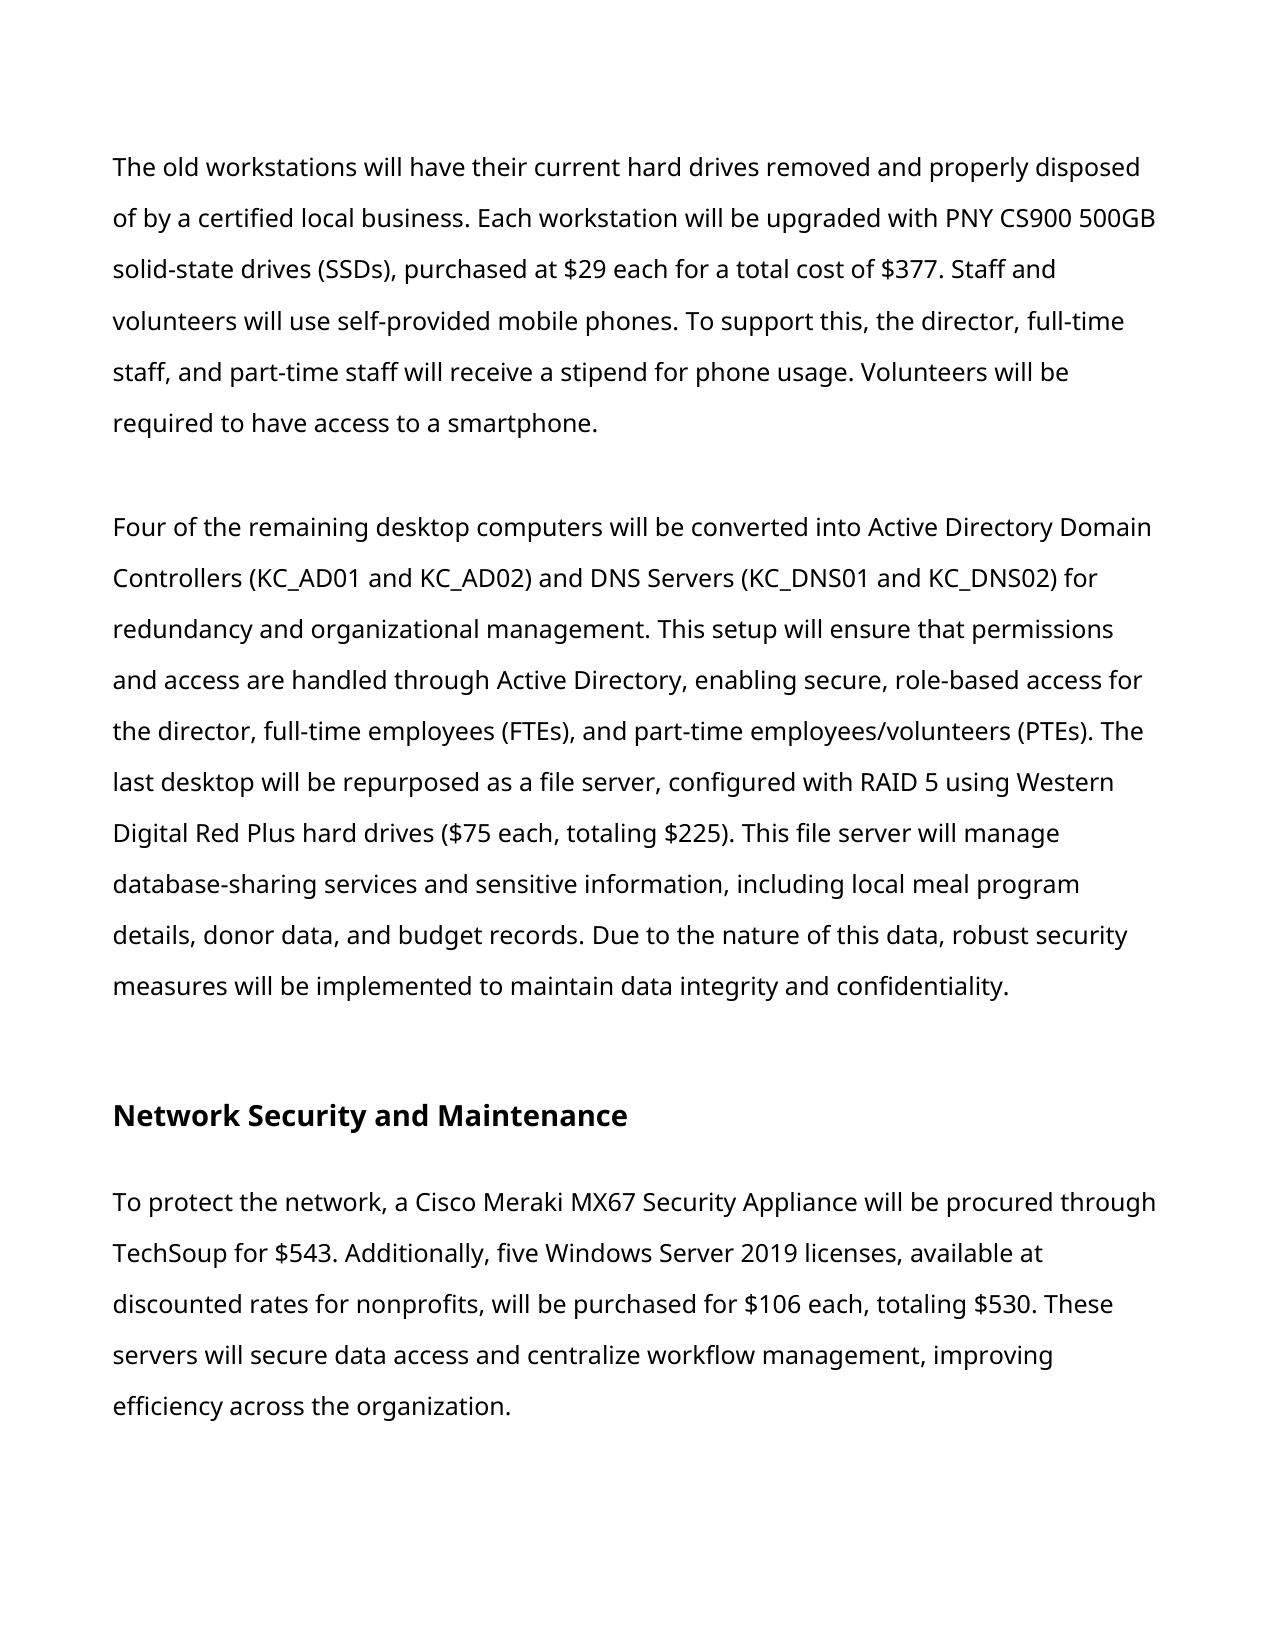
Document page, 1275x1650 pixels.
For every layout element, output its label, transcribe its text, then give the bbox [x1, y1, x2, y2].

text Four of the remaining desktop computers will be converted into Active Directory Domain Controllers (KC_AD01 and KC_AD02) and DNS Servers (KC_DNS01 and KC_DNS02) for redundancy and organizational management. This setup will ensure that permissions and access are handled through Active Directory, enabling secure, role-based access for the director, full-time employees (FTEs), and part-time employees/volunteers (PTEs). The last desktop will be repurposed as a file server, configured with RAID 5 using Western Digital Red Plus hard drives ($75 each, totaling $225). This file server will manage database-sharing services and sensitive information, including local meal program details, donor data, and budget records. Due to the nature of this data, robust security measures will be implemented to maintain data integrity and confidentiality. [112, 509, 1162, 1003]
text The old workstations will have their current hard drives removed and properly disposed of by a certified local business. Each workstation will be upgraded with PNY CS900 500GB solid-state drives (SSDs), purchased at $29 each for a total cost of $377. Staff and volunteers will use self-provided mobile phones. To support this, the director, full-time staff, and part-time staff will receive a stipend for phone usage. Volunteers will be required to have access to a smartphone. [112, 150, 1162, 439]
text To protect the network, a Cisco Meraki MX67 Security Appliance will be procured through TechSoup for $543. Additionally, five Windows Server 2019 licenses, available at discounted rates for nonprofits, will be purchased for $106 each, totaling $530. These servers will secure data access and centralize workflow management, improving efficiency across the organization. [112, 1184, 1162, 1423]
text Network Security and Maintenance [112, 1096, 1162, 1135]
